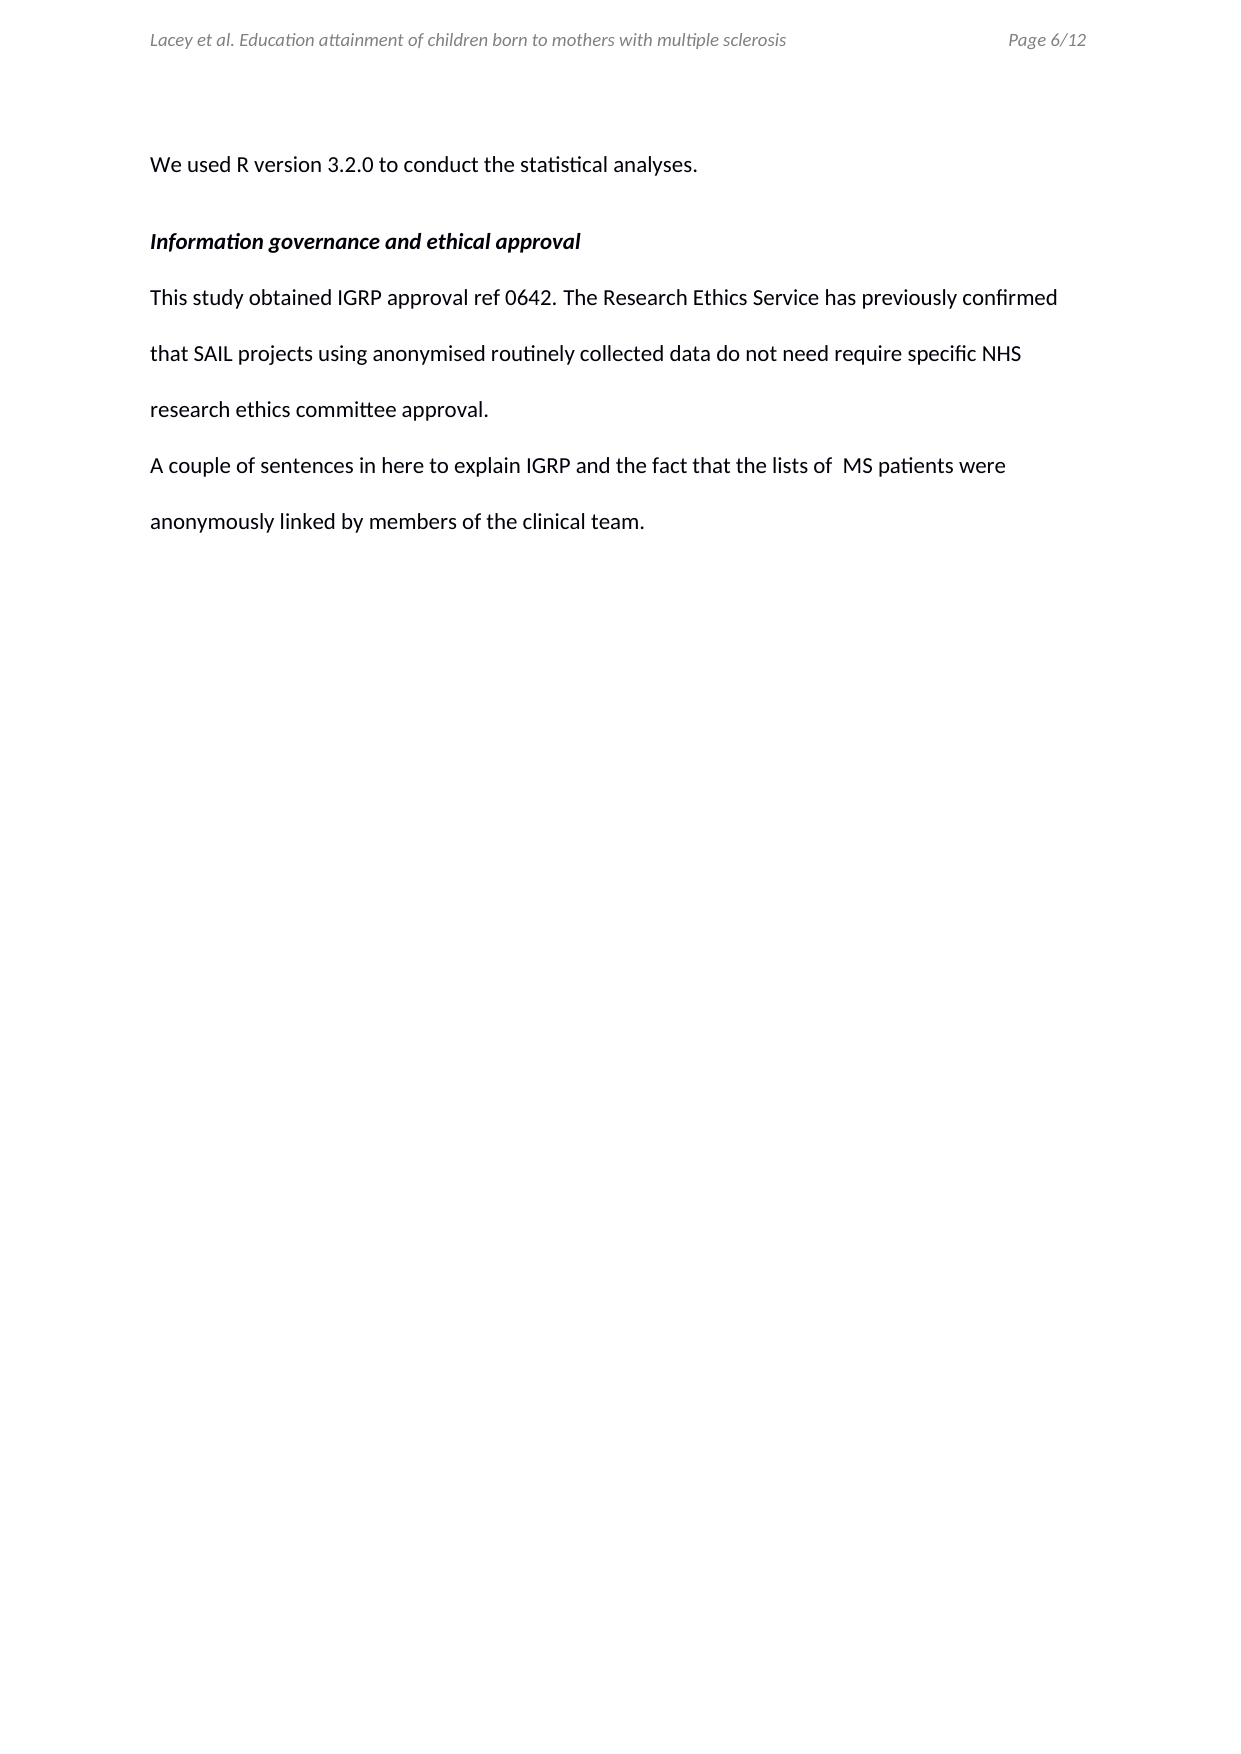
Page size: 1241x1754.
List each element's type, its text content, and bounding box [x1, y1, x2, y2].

text Information governance and ethical approval [150, 227, 1090, 255]
text This study obtained IGRP approval ref 0642. The Research Ethics Service has previously confirmed that SAIL projects using anonymised routinely collected data do not need require specific NHS research ethics committee approval. [150, 283, 1090, 423]
text We used R version 3.2.0 to conduct the statistical analyses. [150, 150, 1090, 178]
text A couple of sentences in here to explain IGRP and the fact that the lists of MS patients were anonymously linked by members of the clinical team. [150, 451, 1090, 535]
